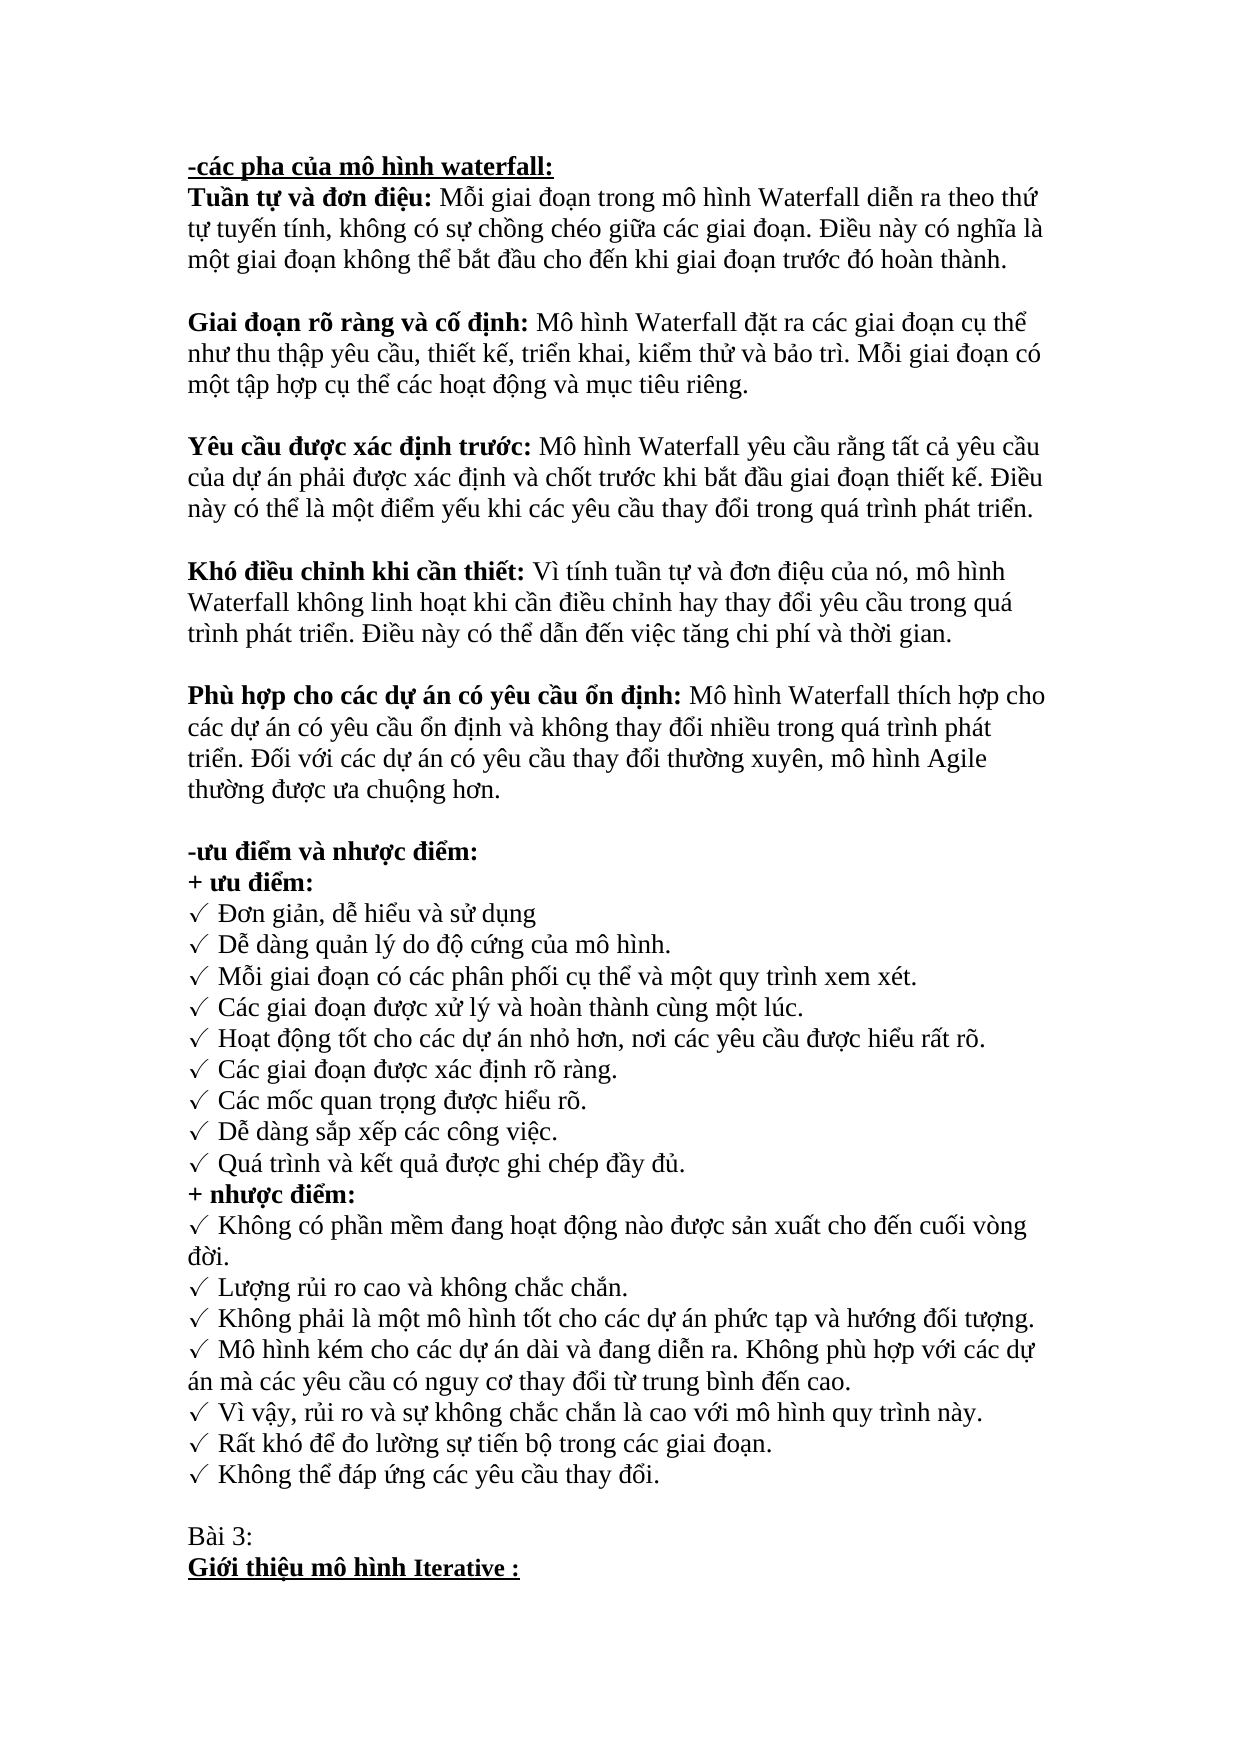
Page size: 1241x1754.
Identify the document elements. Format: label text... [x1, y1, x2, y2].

text ✓ Hoạt động tốt cho các dự án nhỏ hơn, nơi các yêu cầu được hiểu rất rõ. [187, 1022, 1053, 1053]
text ✓ Dễ dàng sắp xếp các công việc. [187, 1116, 1053, 1147]
text Yêu cầu được xác định trước: Mô hình Waterfall yêu cầu rằng tất cả yêu cầu của dự án phải được xác định và chốt trước khi bắt đầu giai đoạn thiết kế. Điều này có thể là một điểm yếu khi các yêu cầu thay đổi trong quá trình phát triển. [187, 430, 1053, 524]
text ✓ Lượng rủi ro cao và không chắc chắn. [187, 1271, 1053, 1302]
text Giới thiệu mô hình Iterative : [187, 1552, 1053, 1583]
text Khó điều chỉnh khi cần thiết: Vì tính tuần tự và đơn điệu của nó, mô hình Waterfall không linh hoạt khi cần điều chỉnh hay thay đổi yêu cầu trong quá trình phát triển. Điều này có thể dẫn đến việc tăng chi phí và thời gian. [187, 555, 1053, 648]
text ✓ Mỗi giai đoạn có các phân phối cụ thể và một quy trình xem xét. [187, 960, 1053, 991]
text -các pha của mô hình waterfall: [187, 150, 1053, 181]
text ✓ Không phải là một mô hình tốt cho các dự án phức tạp và hướng đối tượng. ✓ Mô hình kém cho các dự án dài và đang diễn ra. Không phù hợp với các dự án mà các yêu cầu có nguy cơ thay đổi từ trung bình đến cao. [187, 1302, 1053, 1396]
text + ưu điểm: [187, 866, 1053, 897]
text -ưu điểm và nhược điểm: [187, 835, 1053, 866]
text Bài 3: [187, 1520, 1053, 1552]
text Giai đoạn rõ ràng và cố định: Mô hình Waterfall đặt ra các giai đoạn cụ thể như thu thập yêu cầu, thiết kế, triển khai, kiểm thử và bảo trì. Mỗi giai đoạn có một tập hợp cụ thể các hoạt động và mục tiêu riêng. [187, 306, 1053, 399]
text ✓ Các giai đoạn được xác định rõ ràng. [187, 1053, 1053, 1084]
text ✓ Các mốc quan trọng được hiểu rõ. [187, 1084, 1053, 1116]
text ✓ Các giai đoạn được xử lý và hoàn thành cùng một lúc. [187, 991, 1053, 1022]
text ✓ Đơn giản, dễ hiểu và sử dụng [187, 897, 1053, 929]
text ✓ Vì vậy, rủi ro và sự không chắc chắn là cao với mô hình quy trình này. [187, 1396, 1053, 1427]
text ✓ Dễ dàng quản lý do độ cứng của mô hình. [187, 929, 1053, 960]
text ✓ Không có phần mềm đang hoạt động nào được sản xuất cho đến cuối vòng đời. [187, 1209, 1053, 1271]
text ✓ Quá trình và kết quả được ghi chép đầy đủ. [187, 1147, 1053, 1178]
text Phù hợp cho các dự án có yêu cầu ổn định: Mô hình Waterfall thích hợp cho các dự án có yêu cầu ổn định và không thay đổi nhiều trong quá trình phát triển. Đối với các dự án có yêu cầu thay đổi thường xuyên, mô hình Agile thường được ưa chuộng hơn. [187, 679, 1053, 804]
text ✓ Không thể đáp ứng các yêu cầu thay đổi. [187, 1458, 1053, 1489]
text ✓ Rất khó để đo lường sự tiến bộ trong các giai đoạn. [187, 1427, 1053, 1458]
text + nhược điểm: [187, 1178, 1053, 1209]
text Tuần tự và đơn điệu: Mỗi giai đoạn trong mô hình Waterfall diễn ra theo thứ tự tuyến tính, không có sự chồng chéo giữa các giai đoạn. Điều này có nghĩa là một giai đoạn không thể bắt đầu cho đến khi giai đoạn trước đó hoàn thành. [187, 181, 1053, 274]
